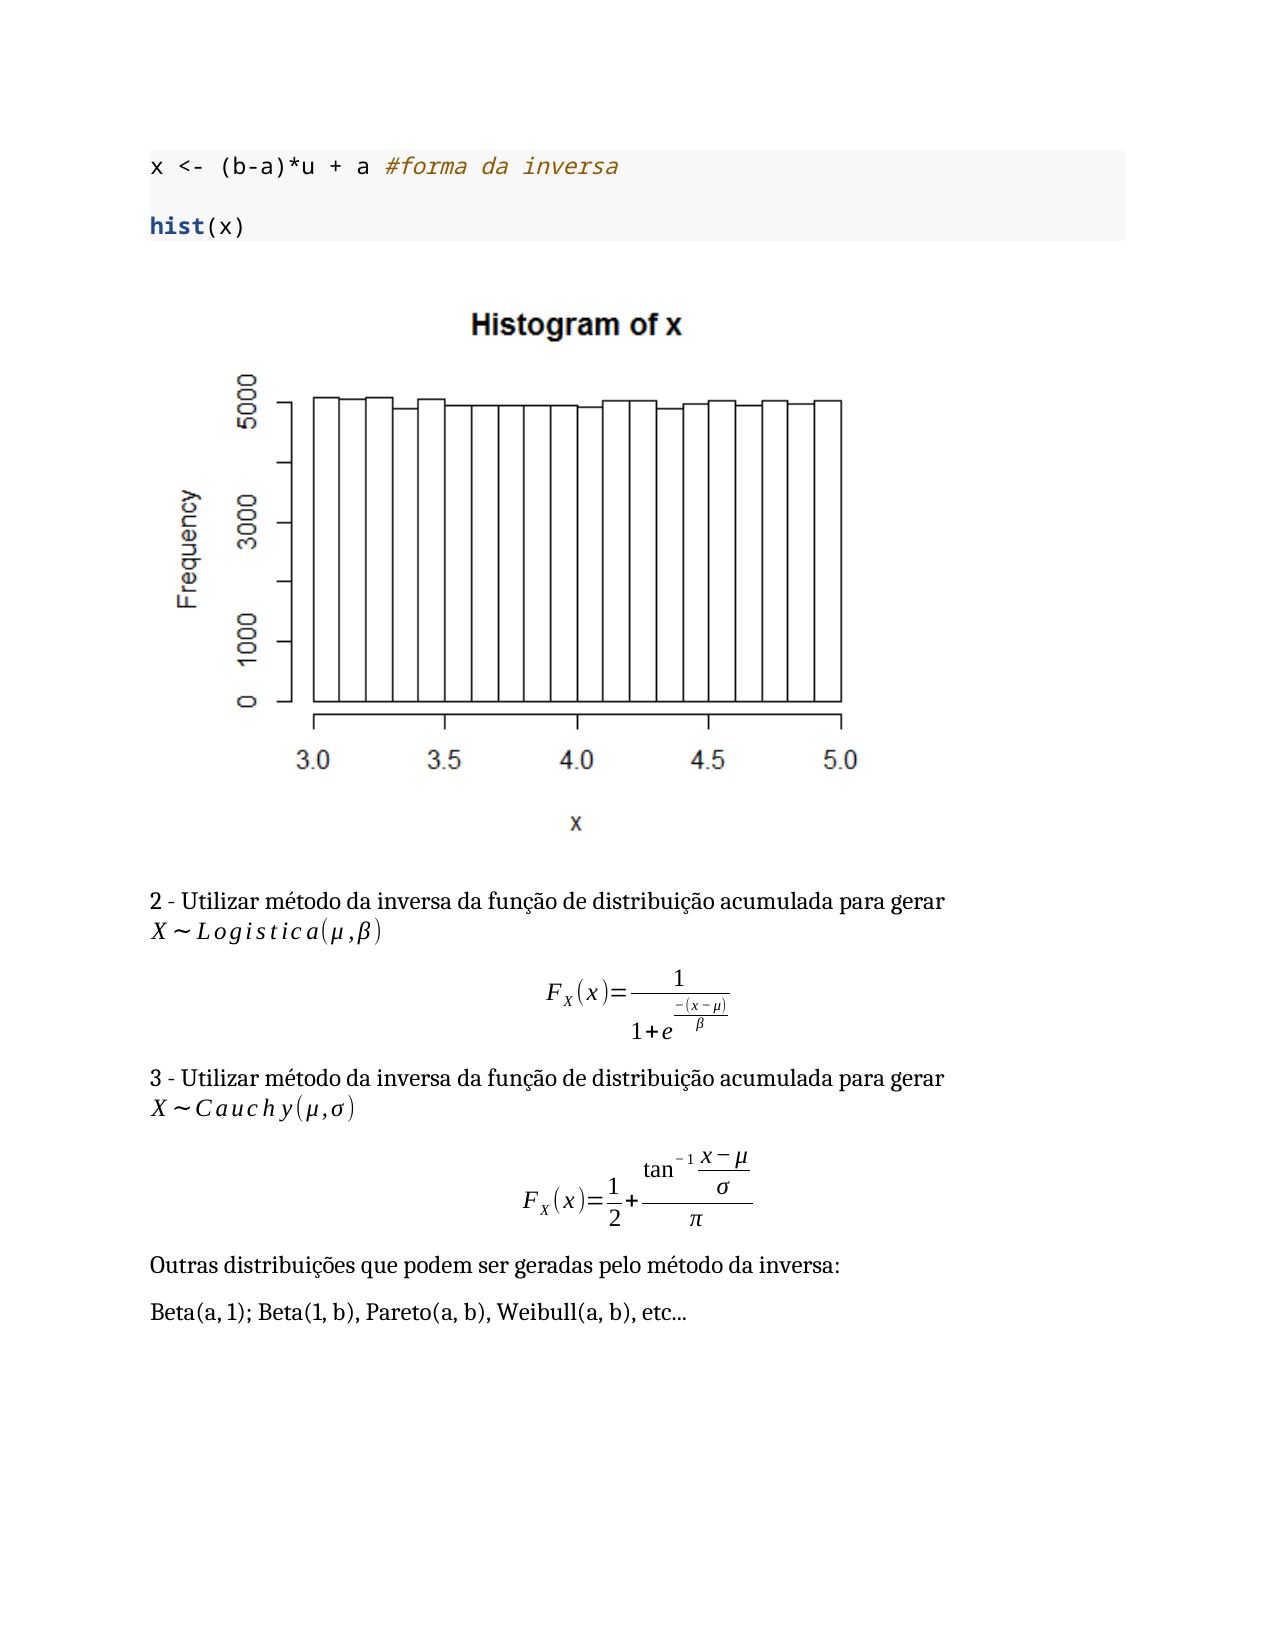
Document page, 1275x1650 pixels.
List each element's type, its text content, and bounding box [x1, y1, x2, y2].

text Beta(a, 1); Beta(1, b), Pareto(a, b), Weibull(a, b), etc... [150, 1298, 1125, 1327]
picture [168, 262, 925, 869]
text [150, 150, 1125, 241]
text 3 - Utilizar método da inversa da função de distribuição acumulada para gerar [150, 1064, 1125, 1123]
text Outras distribuições que podem ser geradas pelo método da inversa: [150, 1251, 1125, 1279]
text 2 - Utilizar método da inversa da função de distribuição acumulada para gerar [150, 887, 1125, 946]
